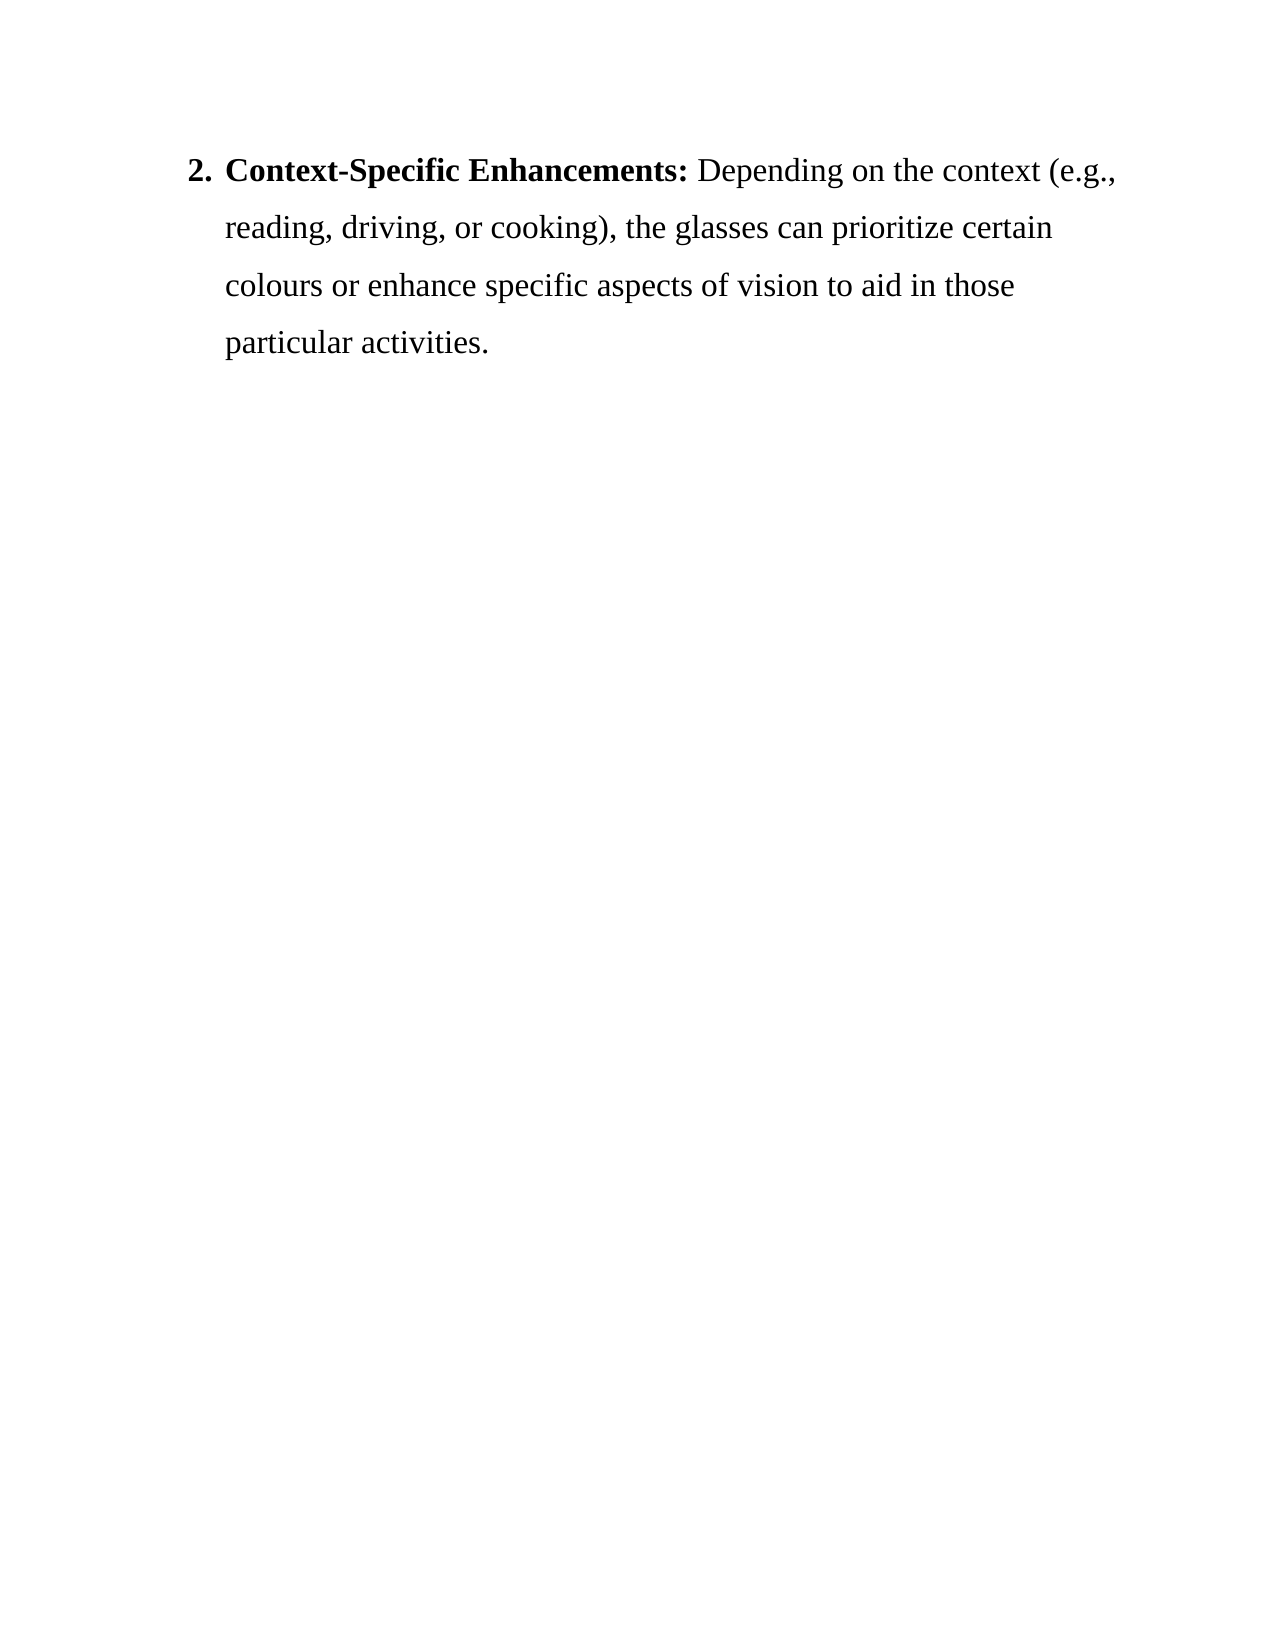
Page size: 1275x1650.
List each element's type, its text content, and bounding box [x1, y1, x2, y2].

list Context-Specific Enhancements: Depending on the context (e.g., reading, driving, or cooking), the glasses can prioritize certain colours or enhance specific aspects of vision to aid in those particular activities. [187, 150, 1125, 361]
